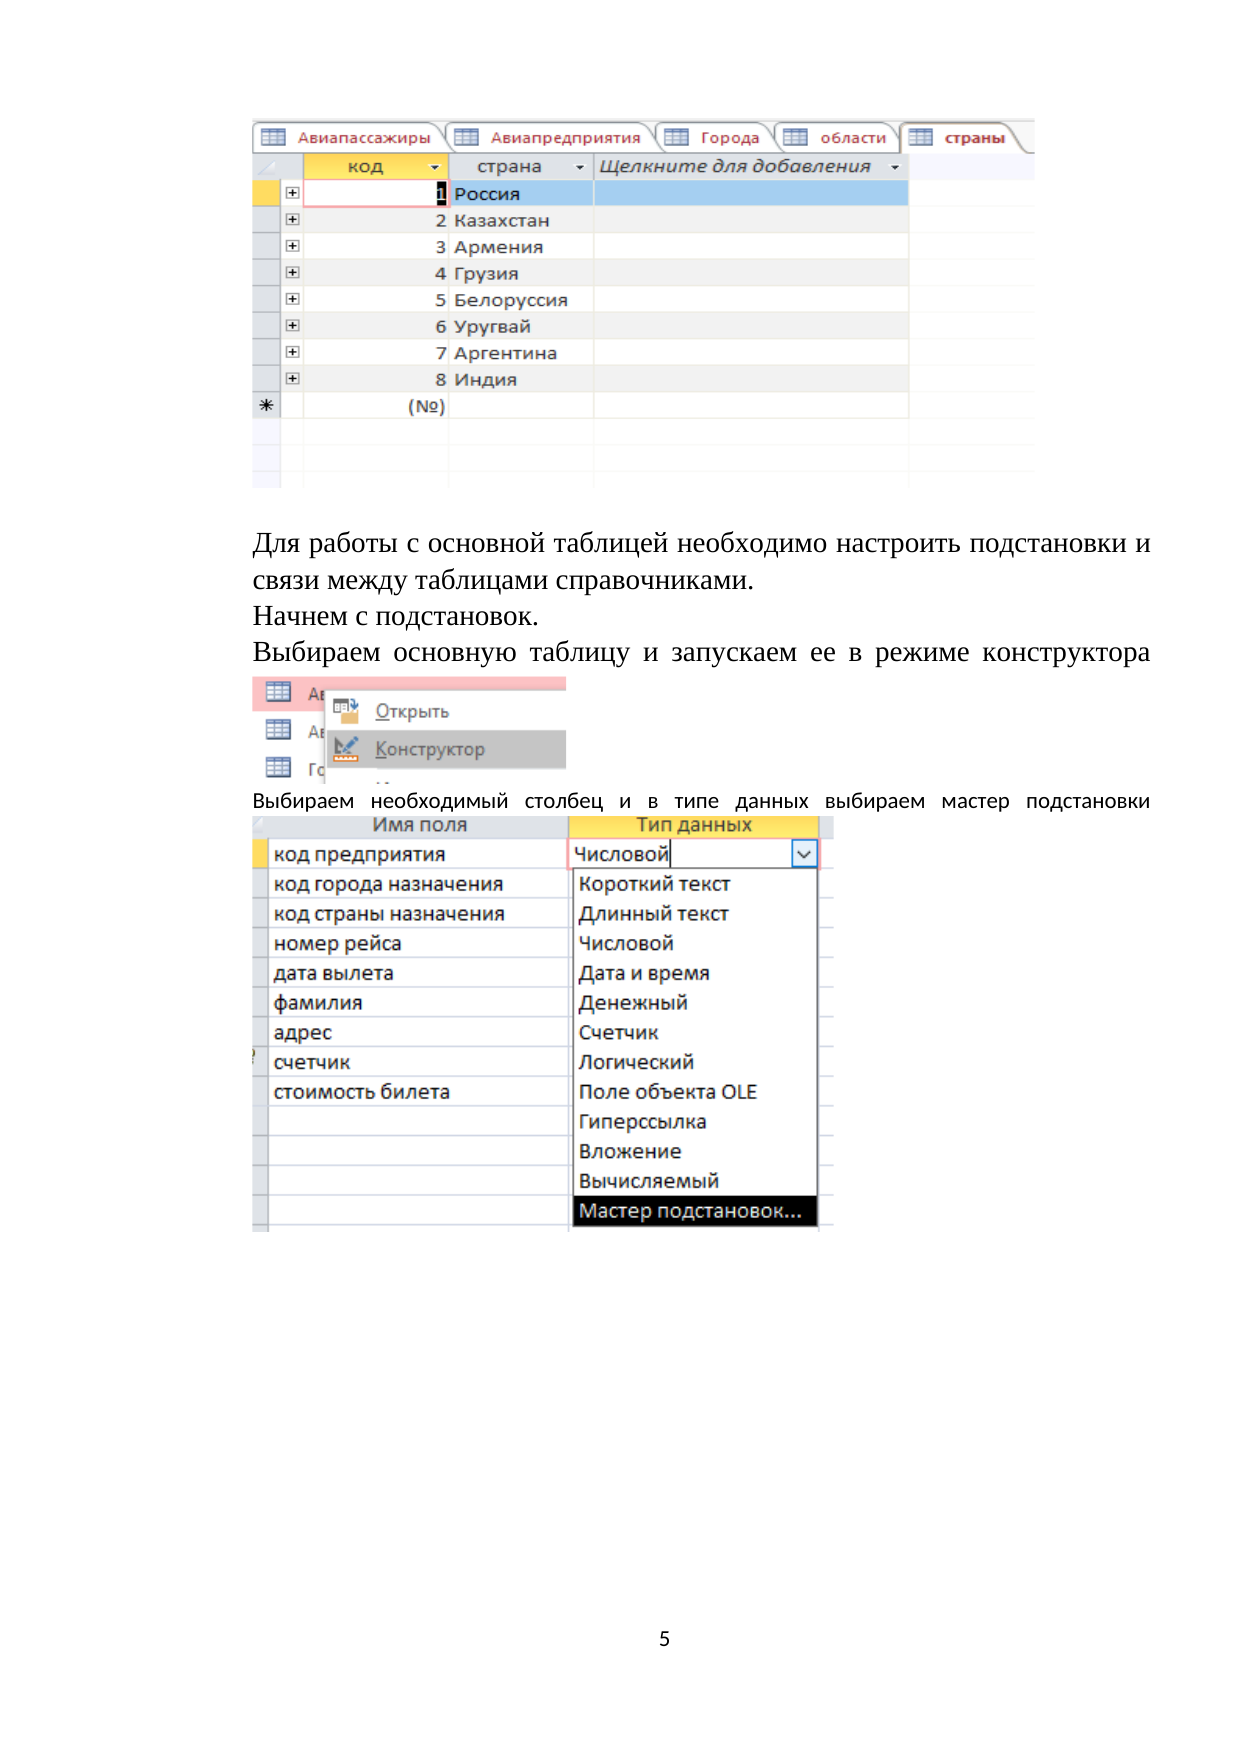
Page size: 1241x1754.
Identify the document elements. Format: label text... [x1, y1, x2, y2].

list Для работы с основной таблицей необходимо настроить подстановки и связи между таблицами справочниками. [252, 526, 1152, 595]
picture [252, 816, 834, 1232]
picture [252, 669, 567, 784]
picture [252, 118, 1035, 488]
list Начнем с подстановок. [252, 598, 1152, 631]
